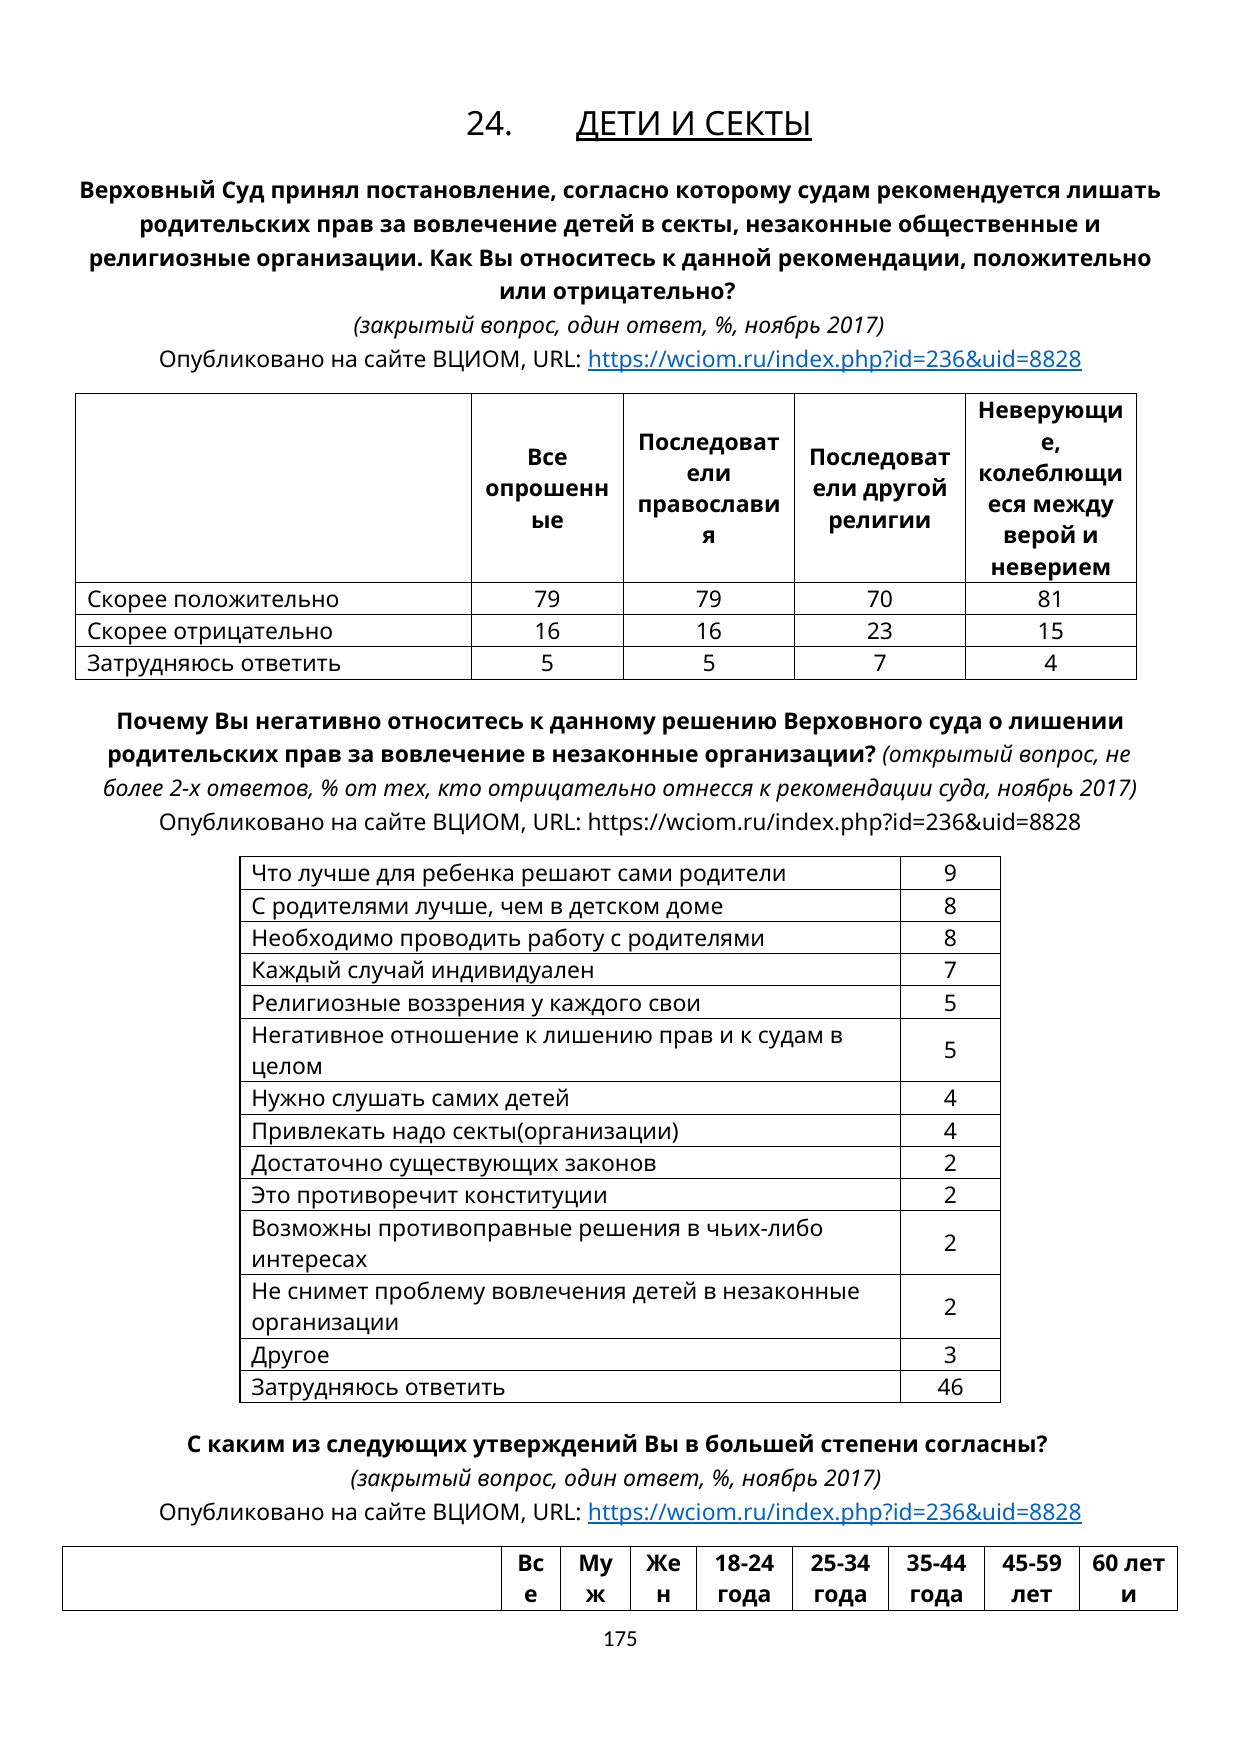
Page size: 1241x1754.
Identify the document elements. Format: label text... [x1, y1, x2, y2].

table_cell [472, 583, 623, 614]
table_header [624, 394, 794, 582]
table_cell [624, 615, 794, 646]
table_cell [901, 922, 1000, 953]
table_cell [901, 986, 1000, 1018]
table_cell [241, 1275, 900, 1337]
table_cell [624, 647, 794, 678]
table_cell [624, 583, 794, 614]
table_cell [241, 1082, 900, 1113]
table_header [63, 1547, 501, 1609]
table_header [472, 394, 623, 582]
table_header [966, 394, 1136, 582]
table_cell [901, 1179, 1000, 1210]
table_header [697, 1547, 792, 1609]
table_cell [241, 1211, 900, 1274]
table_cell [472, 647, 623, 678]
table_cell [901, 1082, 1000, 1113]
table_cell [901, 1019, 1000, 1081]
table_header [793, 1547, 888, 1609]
text Почему Вы негативно относитесь к данному решению Верховного суда о лишении родительских прав за вовлечение в незаконные организации? (открытый вопрос, не более 2-х ответов, % от тех, кто отрицательно отнесся к рекомендации суда, ноябрь 2017) Опубликовано на сайте ВЦИОМ, URL: https://wciom.ru/index.php?id=236&uid=8828 [75, 704, 1165, 837]
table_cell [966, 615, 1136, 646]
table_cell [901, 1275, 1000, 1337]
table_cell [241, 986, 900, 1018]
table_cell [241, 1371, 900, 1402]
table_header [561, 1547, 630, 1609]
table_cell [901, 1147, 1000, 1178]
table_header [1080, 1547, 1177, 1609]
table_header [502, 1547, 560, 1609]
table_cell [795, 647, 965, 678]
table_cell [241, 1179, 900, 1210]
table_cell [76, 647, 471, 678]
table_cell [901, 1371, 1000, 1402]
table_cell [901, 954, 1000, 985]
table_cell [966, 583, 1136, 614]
text С каким из следующих утверждений Вы в большей степени согласны? (закрытый вопрос, один ответ, %, ноябрь 2017) Опубликовано на сайте ВЦИОМ, URL: https://wciom.ru/index.php?id=236&uid=8828 [75, 1428, 1165, 1527]
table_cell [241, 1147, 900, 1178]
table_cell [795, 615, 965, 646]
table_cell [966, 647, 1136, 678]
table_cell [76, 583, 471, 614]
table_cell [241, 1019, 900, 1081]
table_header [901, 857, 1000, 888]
text Верховный Суд принял постановление, согласно которому судам рекомендуется лишать родительских прав за вовлечение детей в секты, незаконные общественные и религиозные организации. Как Вы относитесь к данной рекомендации, положительно или отрицательно? (закрытый вопрос, один ответ, %, ноябрь 2017) Опубликовано на сайте ВЦИОМ, URL: https://wciom.ru/index.php?id=236&uid=8828 [75, 174, 1165, 374]
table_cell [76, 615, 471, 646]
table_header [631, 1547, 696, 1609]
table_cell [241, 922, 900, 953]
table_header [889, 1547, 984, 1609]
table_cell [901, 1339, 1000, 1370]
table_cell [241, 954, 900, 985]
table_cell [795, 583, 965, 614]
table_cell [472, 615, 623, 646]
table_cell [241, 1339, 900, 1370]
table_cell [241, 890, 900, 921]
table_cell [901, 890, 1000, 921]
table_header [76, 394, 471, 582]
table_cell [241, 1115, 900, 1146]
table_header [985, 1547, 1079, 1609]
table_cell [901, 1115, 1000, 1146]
subtitle ДЕТИ И СЕКТЫ [112, 100, 1165, 145]
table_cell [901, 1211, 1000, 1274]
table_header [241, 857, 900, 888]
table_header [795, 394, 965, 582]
